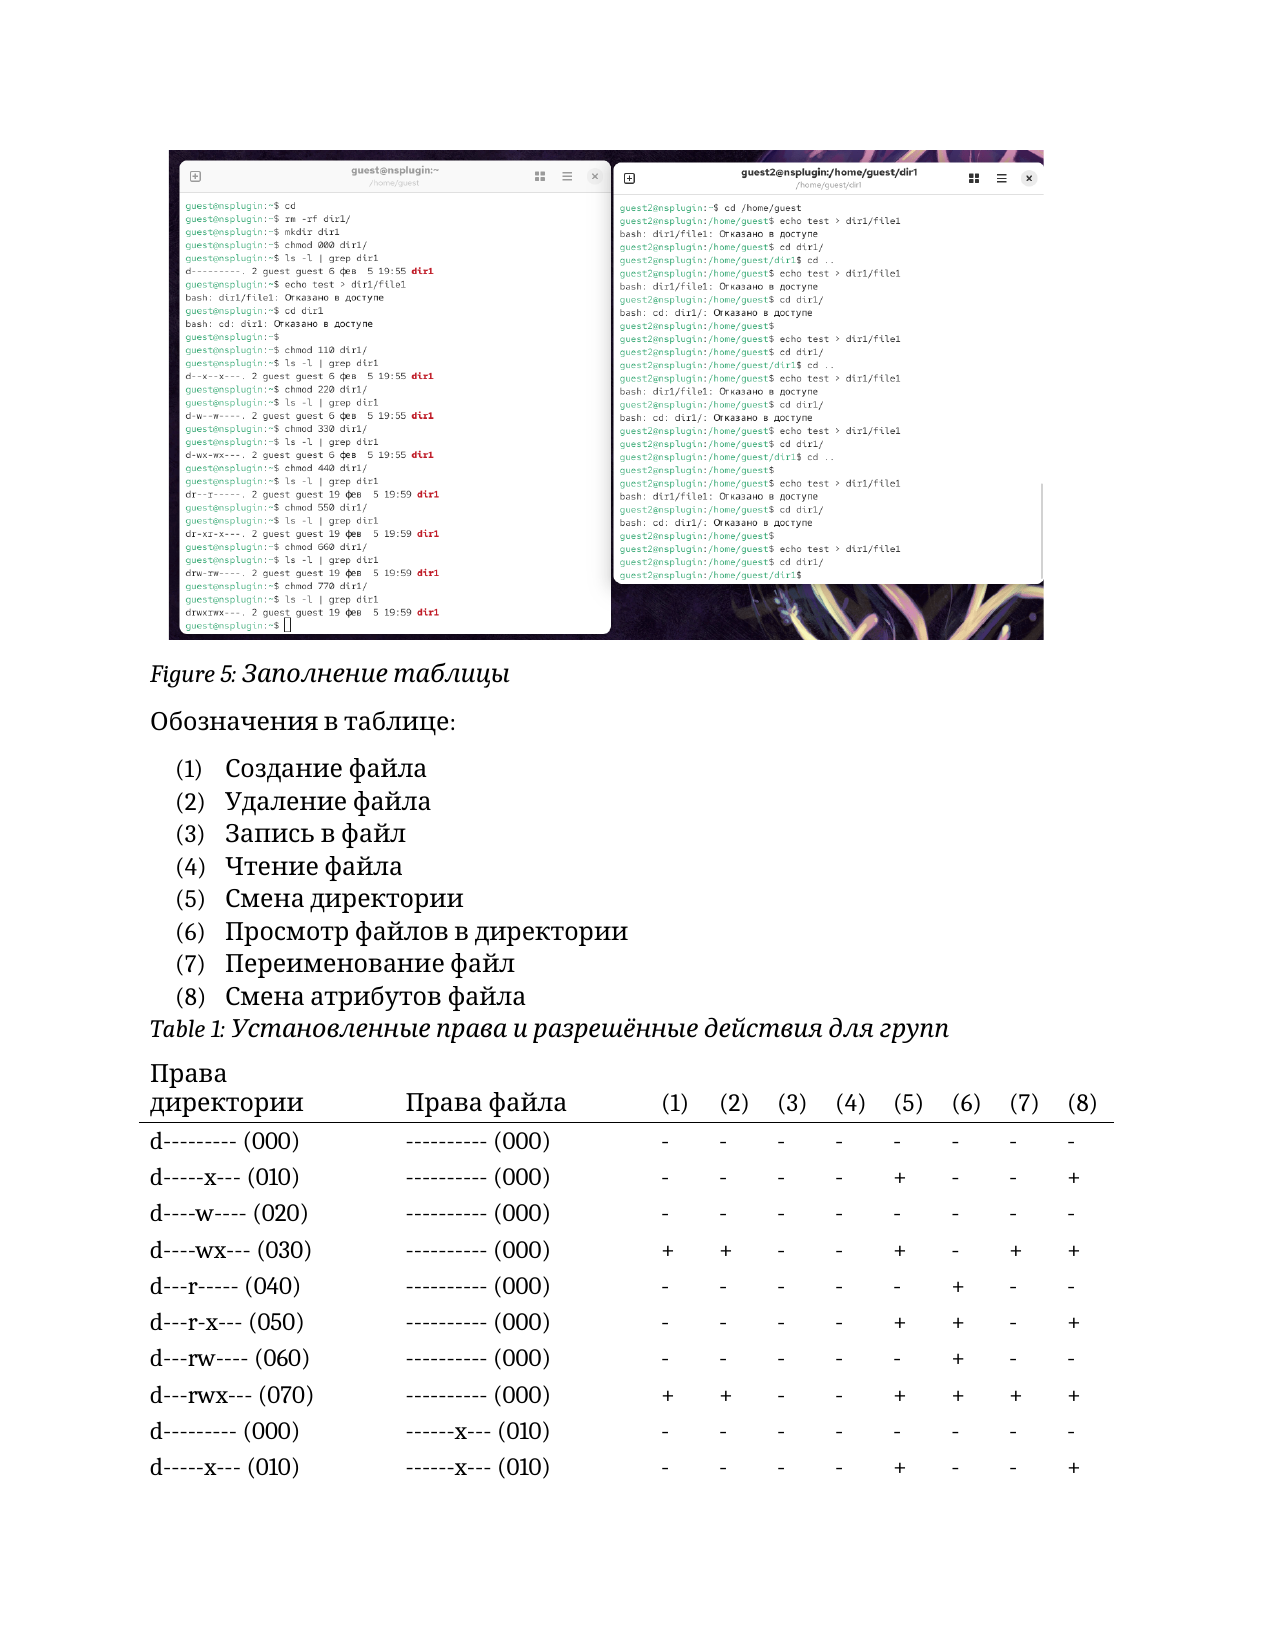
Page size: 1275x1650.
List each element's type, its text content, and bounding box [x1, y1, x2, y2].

table_cell - [1056, 1196, 1114, 1232]
list Просмотр файлов в директории [175, 918, 1125, 947]
table_cell + [998, 1232, 1056, 1268]
table_cell - [940, 1196, 998, 1232]
table_cell - [824, 1304, 882, 1341]
table_cell + [882, 1232, 940, 1268]
table_cell - [708, 1413, 766, 1449]
table_cell - [940, 1123, 998, 1159]
list Переименование файл [175, 950, 1125, 979]
table_cell - [650, 1159, 708, 1196]
table_cell - [998, 1304, 1056, 1341]
table_cell ------x--- (010) [394, 1413, 649, 1449]
table_cell d----w---- (020) [139, 1196, 394, 1232]
table_header (1) [650, 1057, 708, 1122]
table_cell - [998, 1413, 1056, 1449]
table_cell - [650, 1413, 708, 1449]
table_cell - [708, 1341, 766, 1377]
table_header (6) [940, 1057, 998, 1122]
table_cell - [708, 1123, 766, 1159]
table_cell - [766, 1232, 824, 1268]
table_cell - [1056, 1341, 1114, 1377]
table_cell - [766, 1159, 824, 1196]
table_cell - [766, 1413, 824, 1449]
table_cell ---------- (000) [394, 1268, 649, 1304]
table_cell - [650, 1123, 708, 1159]
table_cell - [940, 1413, 998, 1449]
table_header (8) [1056, 1057, 1114, 1122]
table_cell - [998, 1341, 1056, 1377]
table_cell - [708, 1196, 766, 1232]
list Смена директории [175, 885, 1125, 914]
table_cell ---------- (000) [394, 1196, 649, 1232]
table_cell - [940, 1449, 998, 1486]
table_cell ---------- (000) [394, 1304, 649, 1341]
list Запись в файл [175, 820, 1125, 849]
table_cell + [1056, 1377, 1114, 1413]
table_cell - [824, 1449, 882, 1486]
table_header (4) [824, 1057, 882, 1122]
table_cell - [766, 1196, 824, 1232]
list Чтение файла [175, 853, 1125, 882]
table_cell - [650, 1268, 708, 1304]
table_cell ------x--- (010) [394, 1449, 649, 1486]
table_cell + [940, 1341, 998, 1377]
table_cell ---------- (000) [394, 1232, 649, 1268]
table_cell - [824, 1413, 882, 1449]
table_cell - [650, 1304, 708, 1341]
table_cell - [998, 1449, 1056, 1486]
table_cell d---r----- (040) [139, 1268, 394, 1304]
table_header (2) [708, 1057, 766, 1122]
table_cell d-----x--- (010) [139, 1159, 394, 1196]
table_cell - [708, 1449, 766, 1486]
table_cell - [998, 1159, 1056, 1196]
table_cell - [882, 1123, 940, 1159]
table_cell - [998, 1123, 1056, 1159]
table_cell - [824, 1232, 882, 1268]
table_cell + [882, 1449, 940, 1486]
table_cell - [766, 1449, 824, 1486]
table_header Права файла [394, 1057, 649, 1122]
table_cell + [882, 1377, 940, 1413]
table_cell + [650, 1232, 708, 1268]
table_cell ---------- (000) [394, 1123, 649, 1159]
table_cell + [1056, 1304, 1114, 1341]
table_cell ---------- (000) [394, 1377, 649, 1413]
table_cell - [766, 1304, 824, 1341]
text Обозначения в таблице: [150, 708, 1125, 737]
table_cell - [998, 1196, 1056, 1232]
table_cell - [1056, 1413, 1114, 1449]
table_cell + [650, 1377, 708, 1413]
table_cell + [882, 1159, 940, 1196]
table_header (3) [766, 1057, 824, 1122]
table_cell d-----x--- (010) [139, 1449, 394, 1486]
table_cell d--------- (000) [139, 1413, 394, 1449]
table_cell + [882, 1304, 940, 1341]
table_cell d---rwx--- (070) [139, 1377, 394, 1413]
table_cell d--------- (000) [139, 1123, 394, 1159]
text Figure 5: Заполнение таблицы [150, 660, 1125, 689]
table_header Права директории [139, 1057, 394, 1122]
table_cell - [824, 1377, 882, 1413]
table_header (7) [998, 1057, 1056, 1122]
table_cell - [882, 1268, 940, 1304]
picture [168, 150, 1044, 640]
table_cell - [824, 1159, 882, 1196]
table_cell - [766, 1341, 824, 1377]
text Table 1: Установленные права и разрешённые действия для групп [150, 1015, 1125, 1044]
table_cell - [882, 1413, 940, 1449]
table_cell - [650, 1449, 708, 1486]
table_cell - [882, 1341, 940, 1377]
table_cell + [1056, 1159, 1114, 1196]
table_cell d---r-x--- (050) [139, 1304, 394, 1341]
table_cell - [1056, 1268, 1114, 1304]
table_cell - [650, 1341, 708, 1377]
table_cell - [824, 1268, 882, 1304]
table_cell + [940, 1268, 998, 1304]
table_cell d---rw---- (060) [139, 1341, 394, 1377]
table_cell ---------- (000) [394, 1341, 649, 1377]
table_cell + [708, 1232, 766, 1268]
table_cell + [1056, 1232, 1114, 1268]
list Создание файла [175, 755, 1125, 784]
table_cell + [940, 1377, 998, 1413]
table_cell + [708, 1377, 766, 1413]
table_cell - [940, 1159, 998, 1196]
table_cell - [766, 1377, 824, 1413]
table_cell - [824, 1341, 882, 1377]
table_cell - [708, 1268, 766, 1304]
table_cell - [766, 1123, 824, 1159]
table_cell + [998, 1377, 1056, 1413]
list Удаление файла [175, 788, 1125, 817]
table_cell - [882, 1196, 940, 1232]
table_cell + [1056, 1449, 1114, 1486]
table_cell - [1056, 1123, 1114, 1159]
table_cell - [708, 1304, 766, 1341]
list Смена атрибутов файла [175, 983, 1125, 1012]
table_cell - [650, 1196, 708, 1232]
table_cell d----wx--- (030) [139, 1232, 394, 1268]
table_cell - [940, 1232, 998, 1268]
table_cell ---------- (000) [394, 1159, 649, 1196]
table_cell - [708, 1159, 766, 1196]
table_cell - [998, 1268, 1056, 1304]
table_cell + [940, 1304, 998, 1341]
table_header (5) [882, 1057, 940, 1122]
table_cell - [824, 1196, 882, 1232]
table_cell - [766, 1268, 824, 1304]
table_cell - [824, 1123, 882, 1159]
